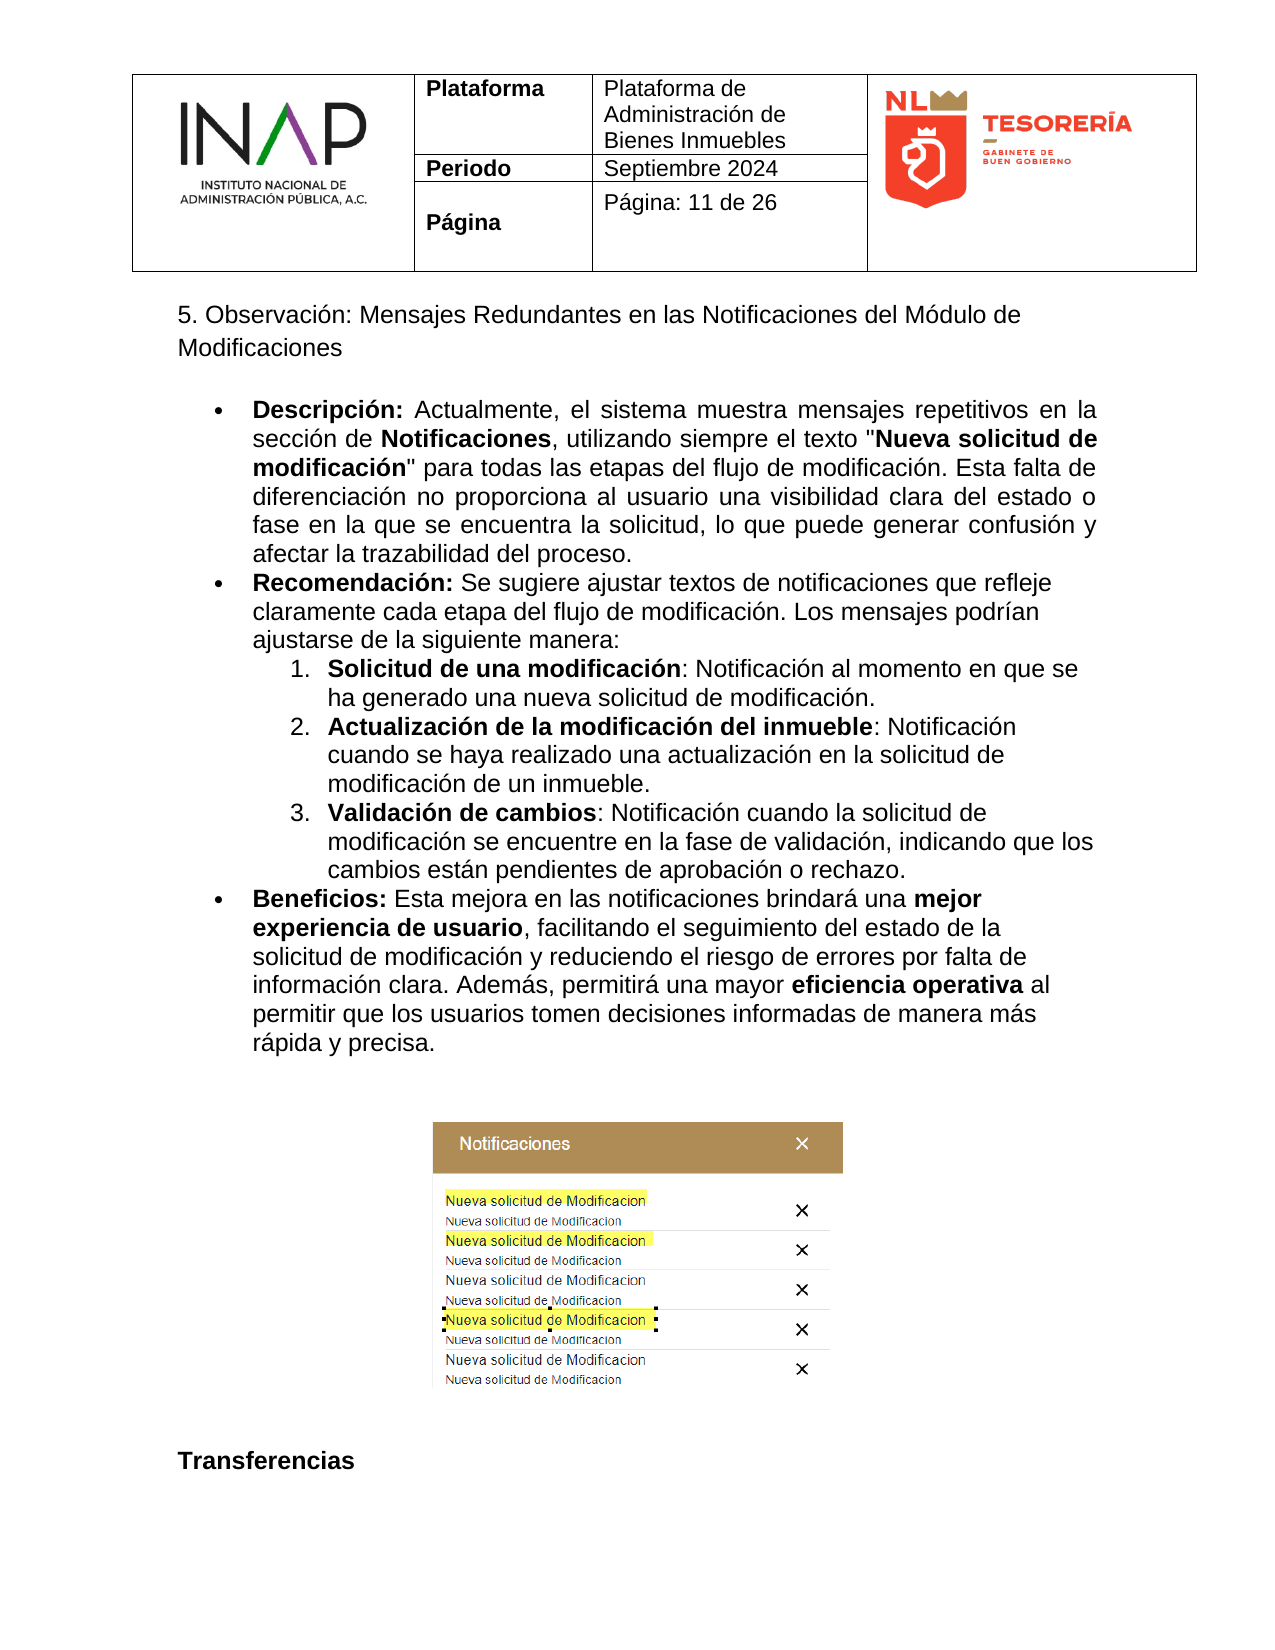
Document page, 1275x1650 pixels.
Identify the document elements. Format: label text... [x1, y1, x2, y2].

list Recomendación: Se sugiere ajustar textos de notificaciones que refleje claramente cada etapa del flujo de modificación. Los mensajes podrían ajustarse de la siguiente manera: [215, 622, 1098, 708]
list Actualización de la modificación del inmueble: Notificación cuando se haya realizado una actualización en la solicitud de modificación de un inmueble. [290, 765, 1098, 852]
picture [143, 86, 400, 221]
text 5. Observación: Mensajes Redundantes en las Notificaciones del Módulo de Modificaciones [177, 354, 1098, 416]
picture [878, 89, 1135, 208]
picture [432, 1176, 843, 1442]
list Descripción: Actualmente, el sistema muestra mensajes repetitivos en la sección de Notificaciones, utilizando siempre el texto "Nueva solicitud de modificación" para todas las etapas del flujo de modificación. Esta falta de diferenciación no proporciona al usuario una visibilidad clara del estado o fase en la que se encuentra la solicitud, lo que puede generar confusión y afectar la trazabilidad del proceso. [215, 449, 1098, 622]
list Validación de cambios: Notificación cuando la solicitud de modificación se encuentre en la fase de validación, indicando que los cambios están pendientes de aprobación o rechazo. [290, 852, 1098, 938]
list Beneficios: Esta mejora en las notificaciones brindará una mejor experiencia de usuario, facilitando el seguimiento del estado de la solicitud de modificación y reduciendo el riesgo de errores por falta de información clara. Además, permitirá una mayor eficiencia operativa al permitir que los usuarios tomen decisiones informadas de manera más rápida y precisa. [215, 938, 1098, 1110]
list Solicitud de una modificación: Notificación al momento en que se ha generado una nueva solicitud de modificación. [290, 708, 1098, 765]
